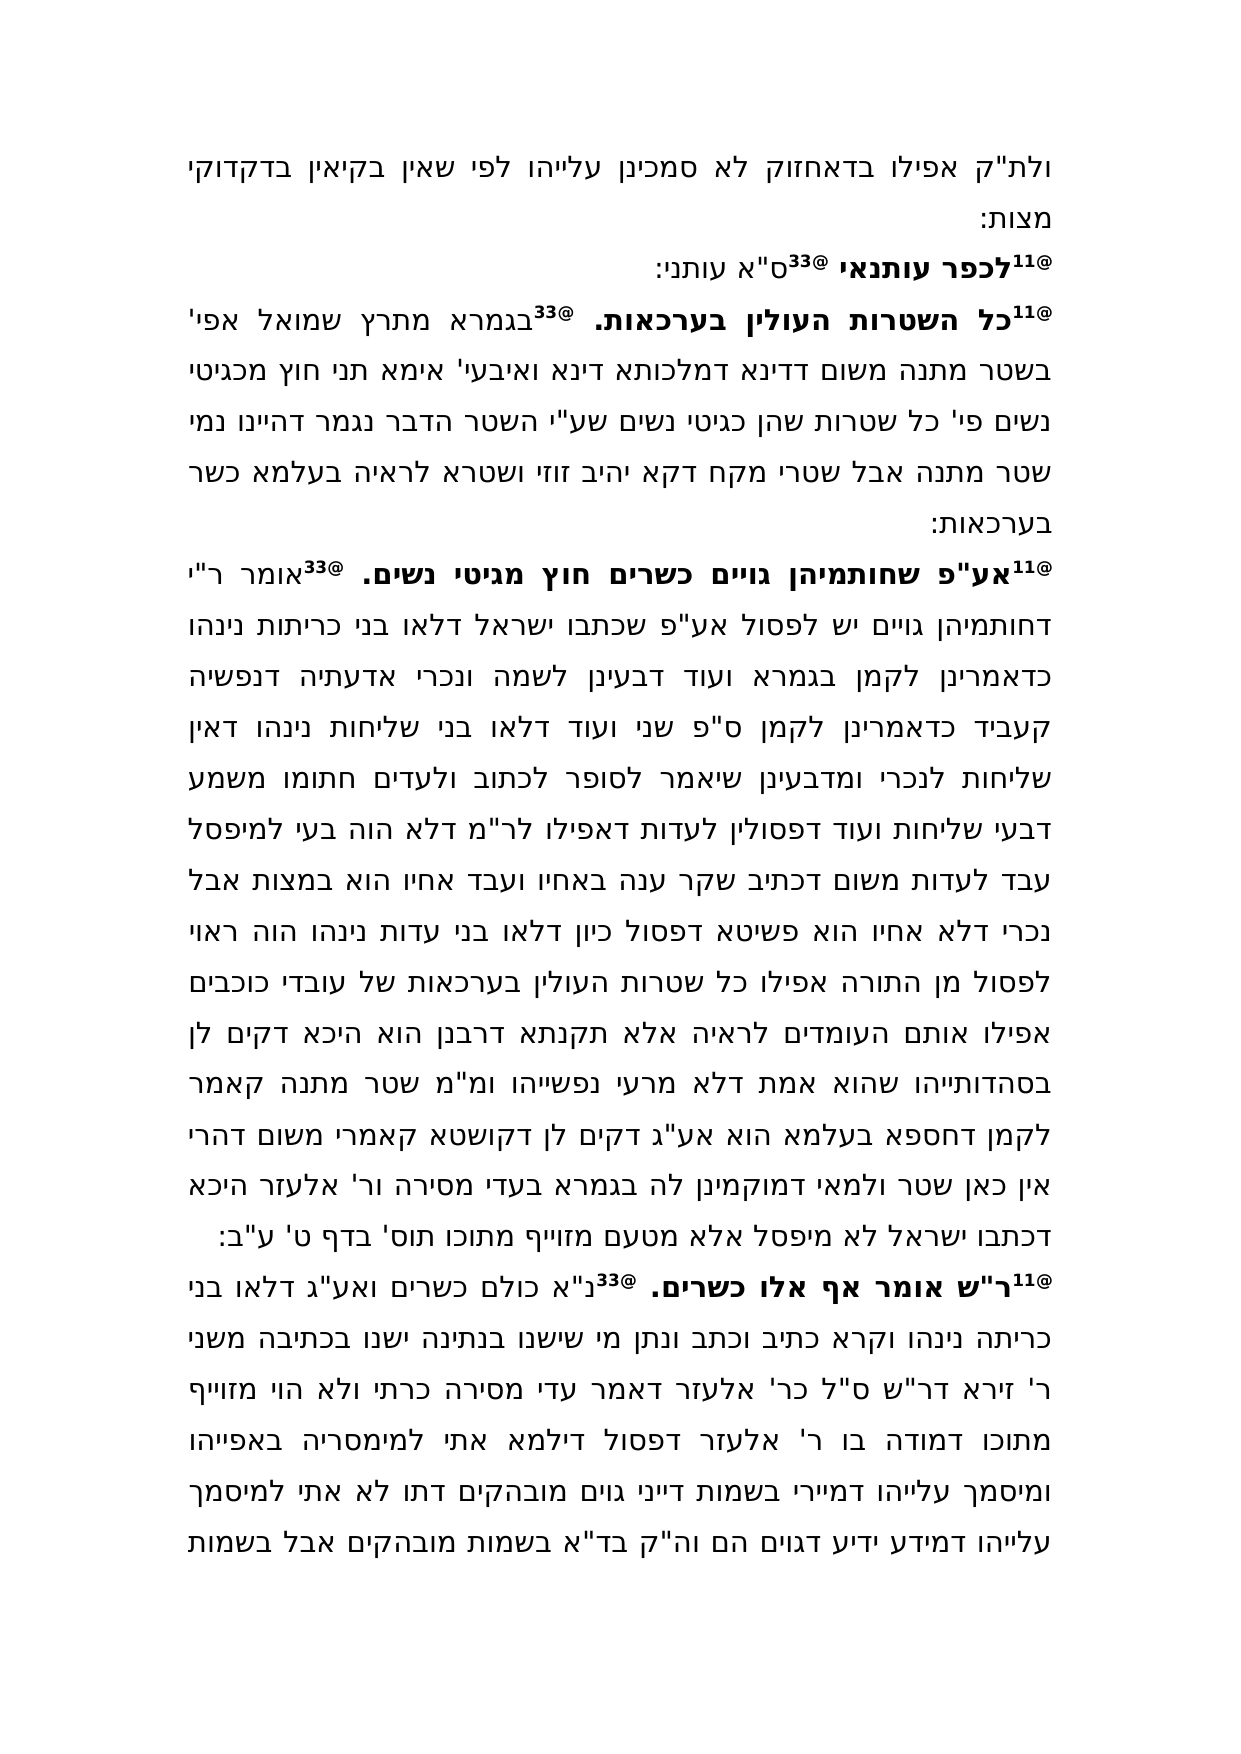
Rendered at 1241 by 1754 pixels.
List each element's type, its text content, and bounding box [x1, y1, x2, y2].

text @11אע"פ שחותמיהן גויים כשרים חוץ מגיטי נשים. @33אומר ר"י דחותמיהן גויים יש לפסול אע"פ שכתבו ישראל דלאו בני כריתות נינהו כדאמרינן לקמן בגמרא ועוד דבעינן לשמה ונכרי אדעתיה דנפשיה קעביד כדאמרינן לקמן ס"פ שני ועוד דלאו בני שליחות נינהו דאין שליחות לנכרי ומדבעינן שיאמר לסופר לכתוב ולעדים חתומו משמע דבעי שליחות ועוד דפסולין לעדות דאפילו לר"מ דלא הוה בעי למיפסל עבד לעדות משום דכתיב שקר ענה באחיו ועבד אחיו הוא במצות אבל נכרי דלא אחיו הוא פשיטא דפסול כיון דלאו בני עדות נינהו הוה ראוי לפסול מן התורה אפילו כל שטרות העולין בערכאות של עובדי כוכבים אפילו אותם העומדים לראיה אלא תקנתא דרבנן הוא היכא דקים לן בסהדותייהו שהוא אמת דלא מרעי נפשייהו ומ"מ שטר מתנה קאמר לקמן דחספא בעלמא הוא אע"ג דקים לן דקושטא קאמרי משום דהרי אין כאן שטר ולמאי דמוקמינן לה בגמרא בעדי מסירה ור' אלעזר היכא דכתבו ישראל לא מיפסל אלא מטעם מזוייף מתוכו תוס' בדף ט' ע"ב: [187, 557, 1053, 1254]
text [187, 1271, 1053, 1559]
text @11לכפר עותנאי @33ס"א עותני: [187, 252, 1053, 286]
text @11כל השטרות העולין בערכאות. @33בגמרא מתרץ שמואל אפי' בשטר מתנה משום דדינא דמלכותא דינא ואיבעי' אימא תני חוץ מכגיטי נשים פי' כל שטרות שהן כגיטי נשים שע"י השטר הדבר נגמר דהיינו נמי שטר מתנה אבל שטרי מקח דקא יהיב זוזי ושטרא לראיה בעלמא כשר בערכאות: [187, 303, 1053, 541]
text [187, 150, 1053, 235]
